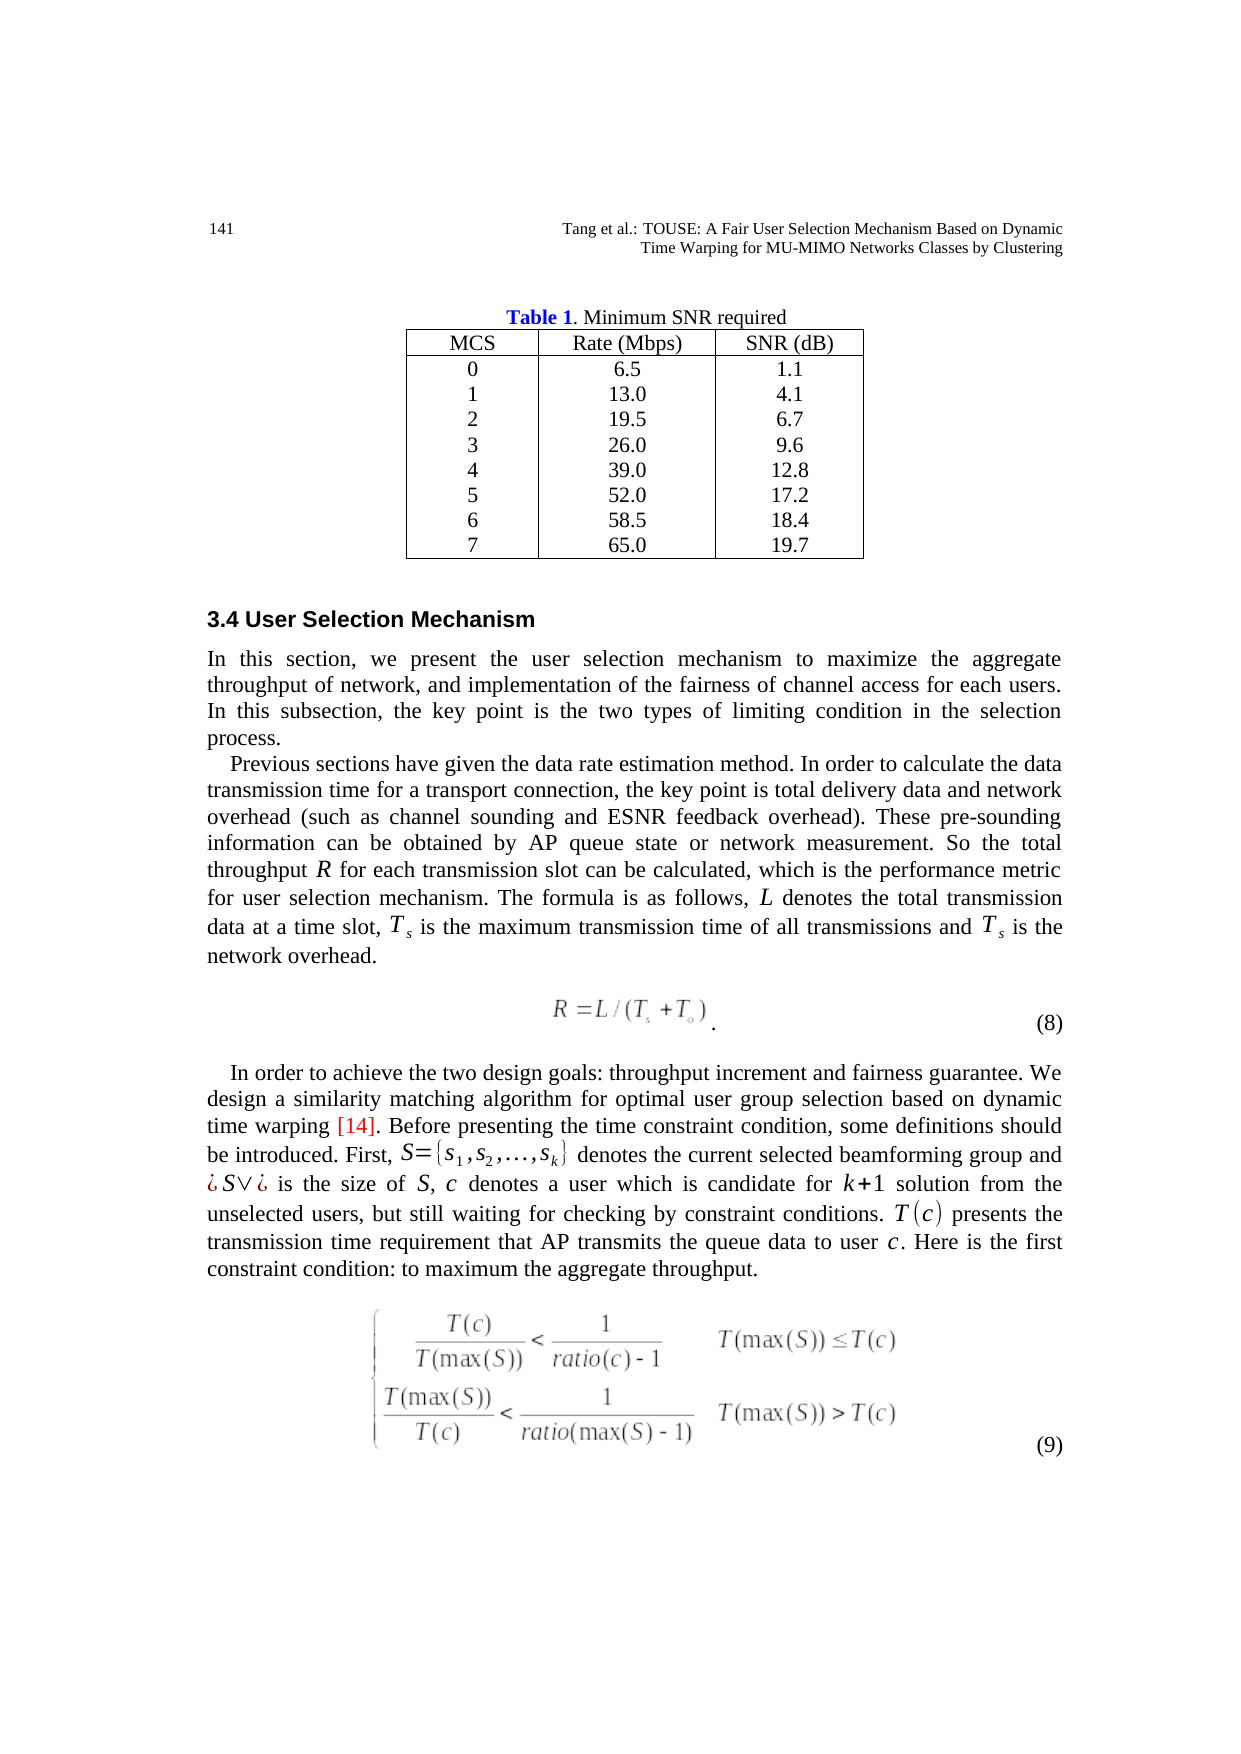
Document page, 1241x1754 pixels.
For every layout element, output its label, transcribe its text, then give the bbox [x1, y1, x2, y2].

subtitle 3.4 User Selection Mechanism [207, 606, 1063, 632]
table_cell 6.5 13.0 19.5 26.0 39.0 52.0 58.5 65.0 [539, 356, 715, 558]
text In this section, we present the user selection mechanism to maximize the aggregate throughput of network, and implementation of the fairness of channel access for each users. In this subsection, the key point is the two types of limiting condition in the selection process. [207, 645, 1063, 750]
text . (8) [207, 992, 1063, 1035]
table_header SNR (dB) [716, 330, 863, 355]
table_cell 0 1 2 3 4 5 6 7 [407, 356, 538, 558]
table_header Rate (Mbps) [539, 330, 715, 355]
table_header MCS [407, 330, 538, 355]
text (9) [207, 1306, 1063, 1458]
table_cell 1.1 4.1 6.7 9.6 12.8 17.2 18.4 19.7 [716, 356, 863, 558]
text Table 1. Minimum SNR required [207, 304, 1063, 329]
text In order to achieve the two design goals: throughput increment and fairness guarantee. We design a similarity matching algorithm for optimal user group selection based on dynamic time warping [14]. Before presenting the time constraint condition, some definitions should be introduced. First, denotes the current selected beamforming group and is the size of , denotes a user which is candidate for solution from the unselected users, but still waiting for checking by constraint conditions. presents the transmission time requirement that AP transmits the queue data to user . Here is the first constraint condition: to maximum the aggregate throughput. [207, 1059, 1063, 1282]
text Previous sections have given the data rate estimation method. In order to calculate the data transmission time for a transport connection, the key point is total delivery data and network overhead (such as channel sounding and ESNR feedback overhead). These pre-sounding information can be obtained by AP queue state or network measurement. So the total throughput for each transmission slot can be calculated, which is the performance metric for user selection mechanism. The formula is as follows, denotes the total transmission data at a time slot, is the maximum transmission time of all transmissions and is the network overhead. [207, 750, 1063, 968]
